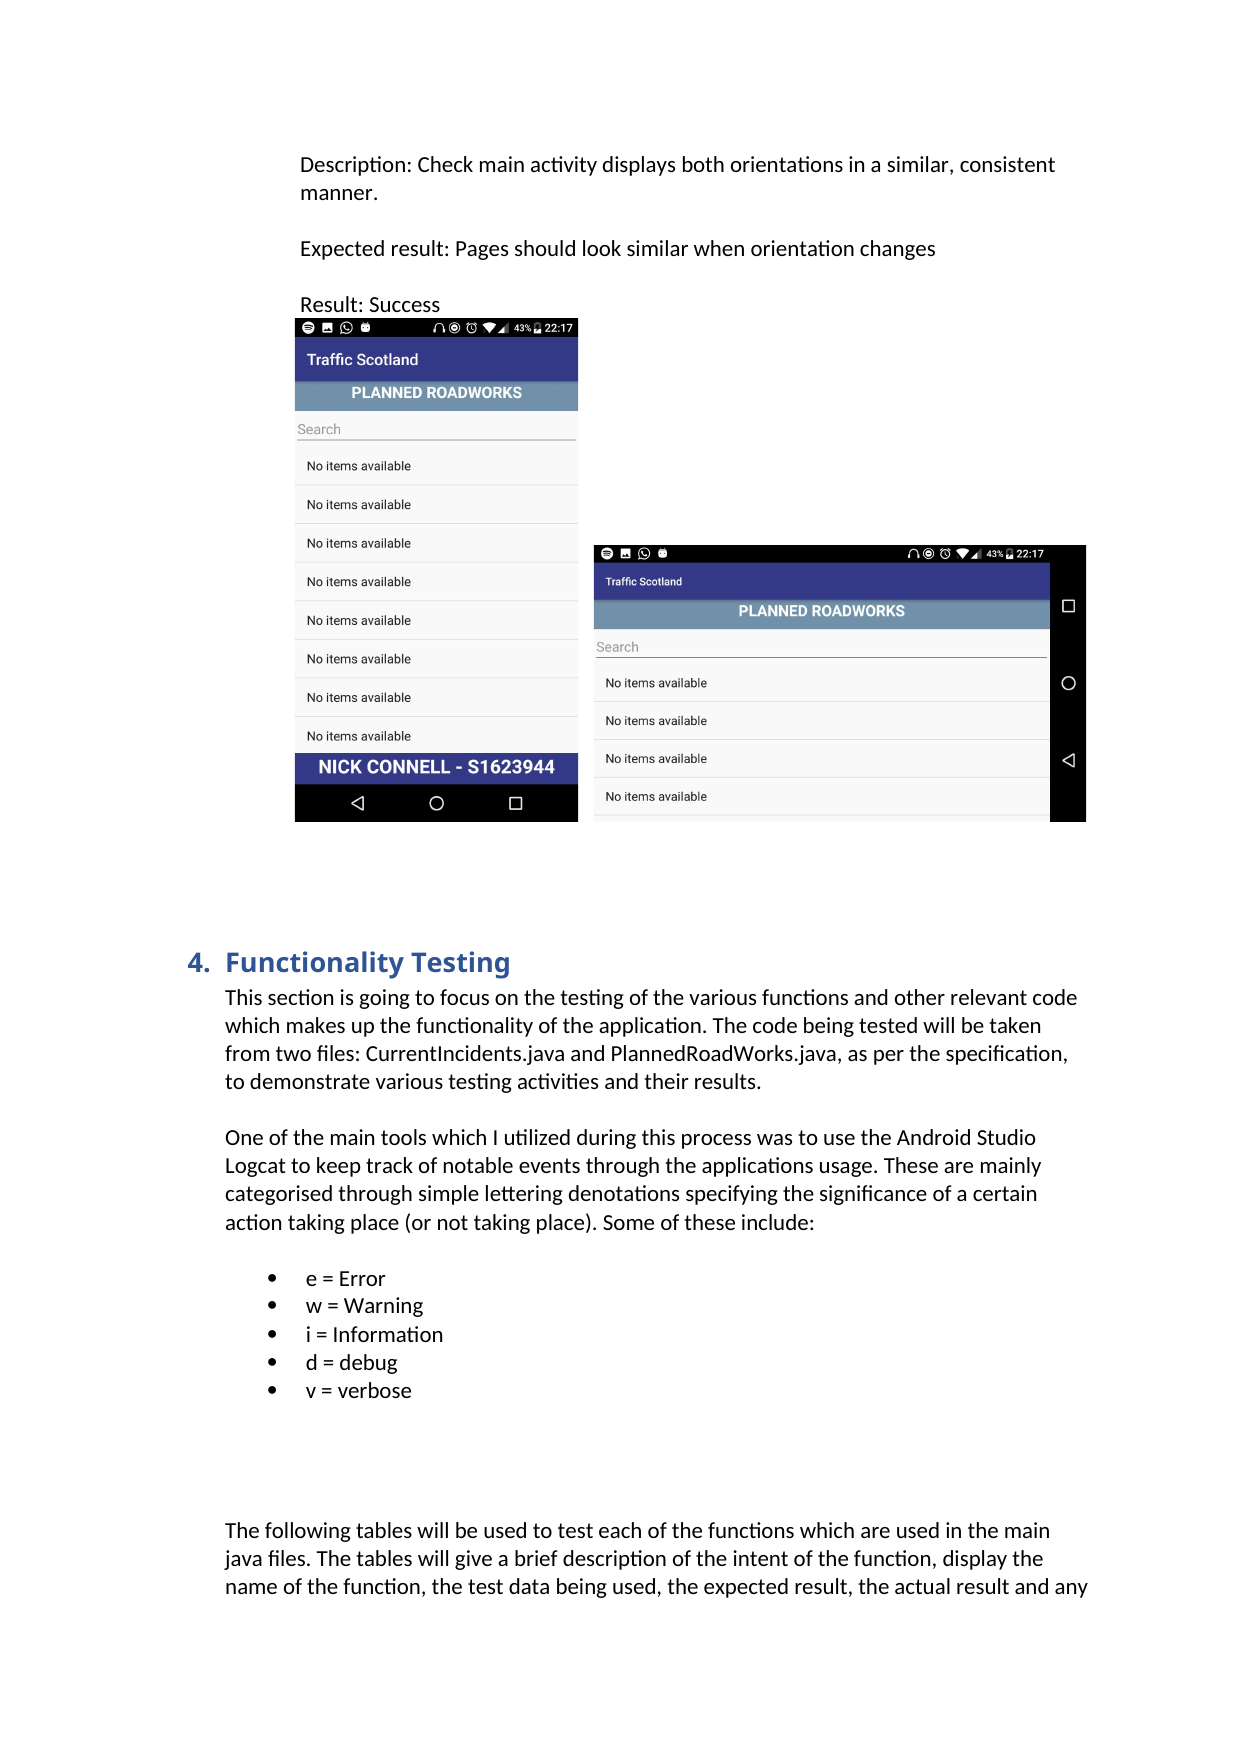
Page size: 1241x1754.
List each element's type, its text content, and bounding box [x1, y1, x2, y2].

list w = Warning [268, 1292, 1090, 1320]
text This section is going to focus on the testing of the various functions and other relevant code which makes up the functionality of the application. The code being tested will be taken from two files: CurrentIncidents.java and PlannedRoadWorks.java, as per the specification, to demonstrate various testing activities and their results. [225, 983, 1090, 1096]
subtitle Functionality Testing [187, 944, 1090, 981]
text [225, 1516, 1090, 1600]
list i = Information [268, 1320, 1090, 1348]
picture [593, 545, 1087, 822]
list e = Error [268, 1264, 1090, 1292]
list d = debug [268, 1348, 1090, 1376]
list v = verbose [268, 1376, 1090, 1404]
text Expected result: Pages should look similar when orientation changes [262, 234, 1090, 262]
text One of the main tools which I utilized during this process was to use the Android Studio Logcat to keep track of notable events through the applications usage. These are mainly categorised through simple lettering denotations specifying the significance of a certain action taking place (or not taking place). Some of these include: [225, 1123, 1090, 1236]
text Description: Check main activity displays both orientations in a similar, consistent manner. [300, 150, 1090, 206]
text Result: Success [262, 290, 1090, 318]
picture [294, 318, 579, 822]
